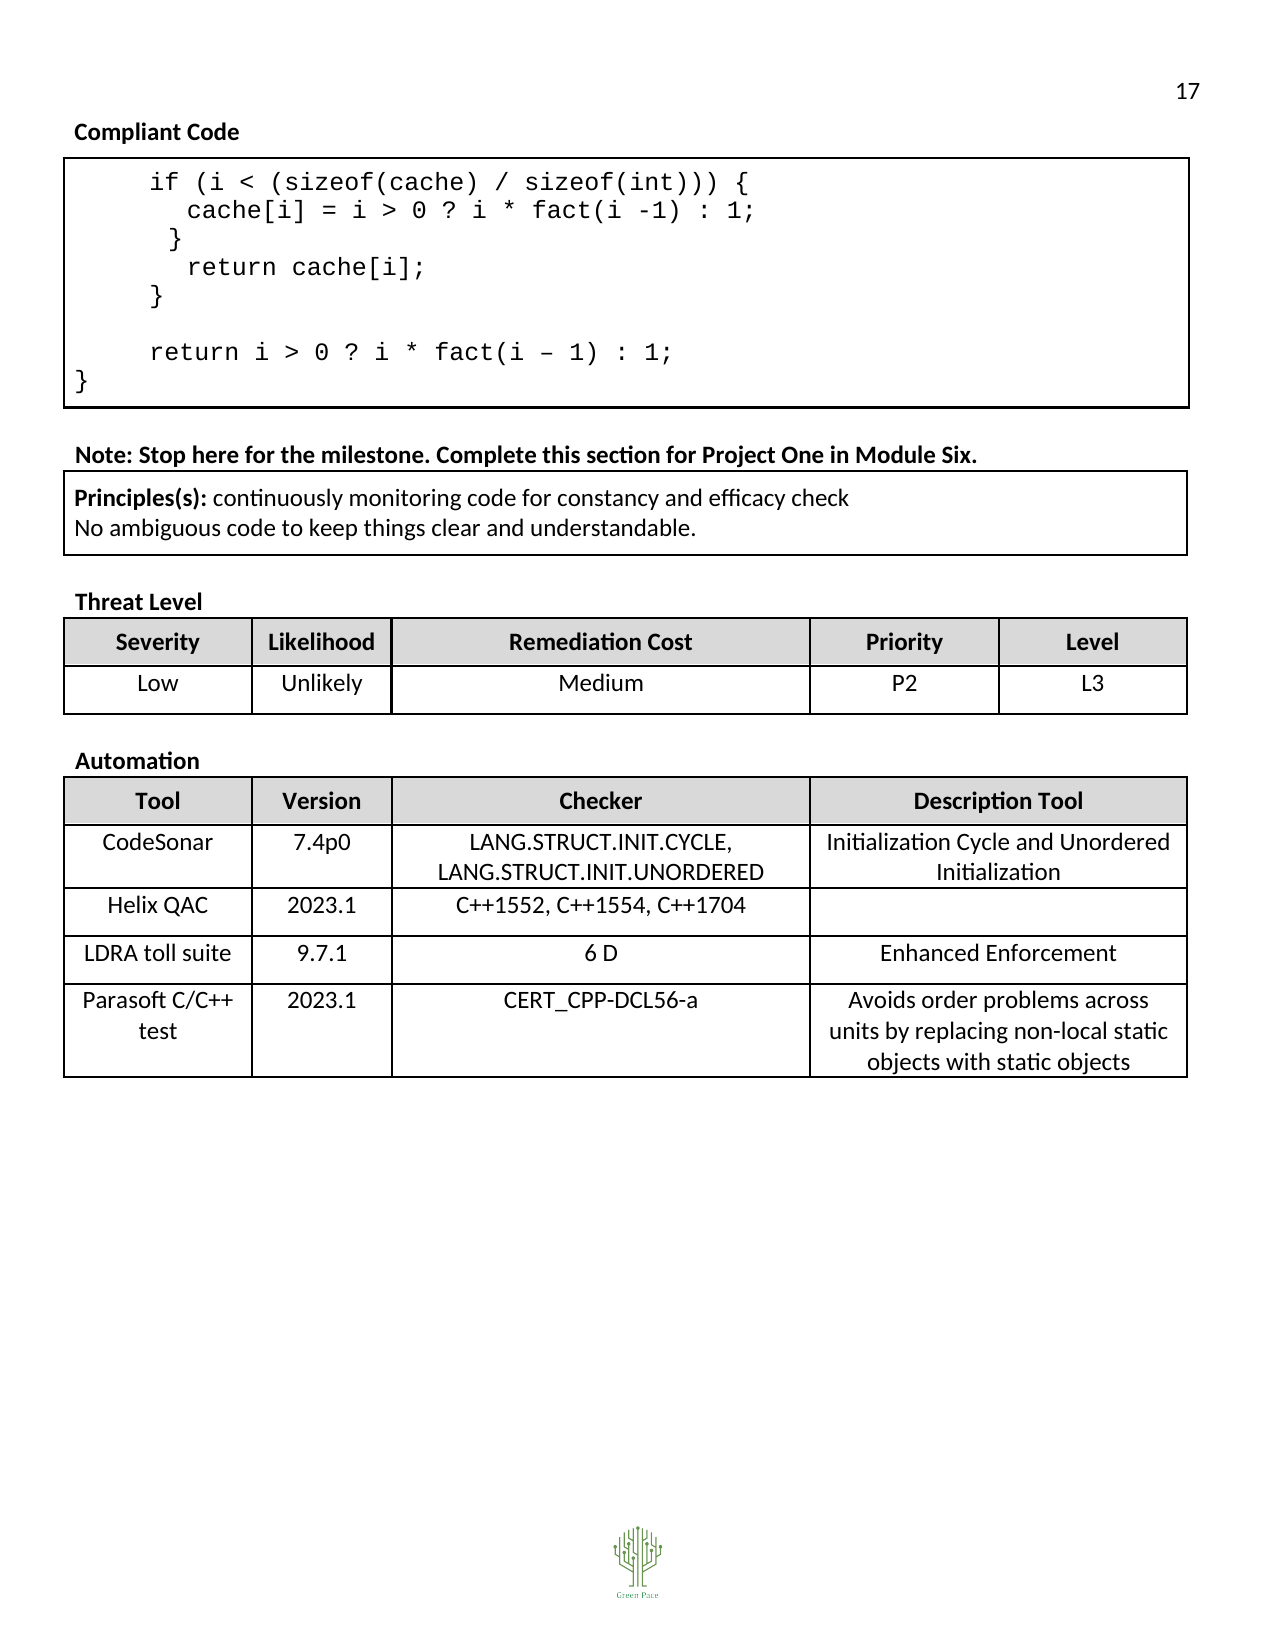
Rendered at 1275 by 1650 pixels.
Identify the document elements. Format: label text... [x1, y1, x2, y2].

table_header Checker [393, 778, 809, 823]
table_cell L3 [1000, 667, 1186, 712]
table_header Principles(s): continuously monitoring code for constancy and efficacy check No ambiguous code to keep things clear and understandable. [65, 472, 1186, 553]
table_cell Avoids order problems across units by replacing non-local static objects with static objects [811, 985, 1186, 1076]
text Note: Stop here for the milestone. Complete this section for Project One in Module Six. [75, 439, 1200, 469]
table_header Version [253, 778, 391, 823]
table_cell [811, 889, 1186, 934]
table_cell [65, 159, 1188, 406]
table_cell CERT_CPP-DCL56-a [393, 985, 809, 1076]
table_cell Helix QAC [65, 889, 251, 934]
table_header Priority [811, 619, 998, 664]
table_cell Unlikely [253, 667, 390, 712]
table_cell P2 [811, 667, 998, 712]
table_header Description Tool [811, 778, 1186, 823]
table_cell LDRA toll suite [65, 937, 251, 982]
table_cell LANG.STRUCT.INIT.CYCLE, LANG.STRUCT.INIT.UNORDERED [393, 826, 809, 887]
table_cell 7.4p0 [253, 826, 391, 887]
table_cell Enhanced Enforcement [811, 937, 1186, 982]
table_cell Parasoft C/C++ test [65, 985, 251, 1076]
table_cell 6 D [393, 937, 809, 982]
text Automation [75, 745, 1200, 776]
text Threat Level [75, 586, 1200, 617]
table_header Likelihood [253, 619, 390, 664]
table_header Severity [65, 619, 251, 664]
table_cell CodeSonar [65, 826, 251, 887]
table_cell Medium [393, 667, 809, 712]
table_header Tool [65, 778, 251, 823]
table_cell C++1552, C++1554, C++1704 [393, 889, 809, 934]
table_cell Low [65, 667, 251, 712]
table_header Level [1000, 619, 1186, 664]
table_header Remediation Cost [393, 619, 809, 664]
table_header Compliant Code [64, 106, 1189, 157]
table_cell Initialization Cycle and Unordered Initialization [811, 826, 1186, 887]
table_cell 9.7.1 [253, 937, 391, 982]
table_cell 2023.1 [253, 889, 391, 934]
picture [605, 1521, 670, 1606]
table_cell 2023.1 [253, 985, 391, 1076]
